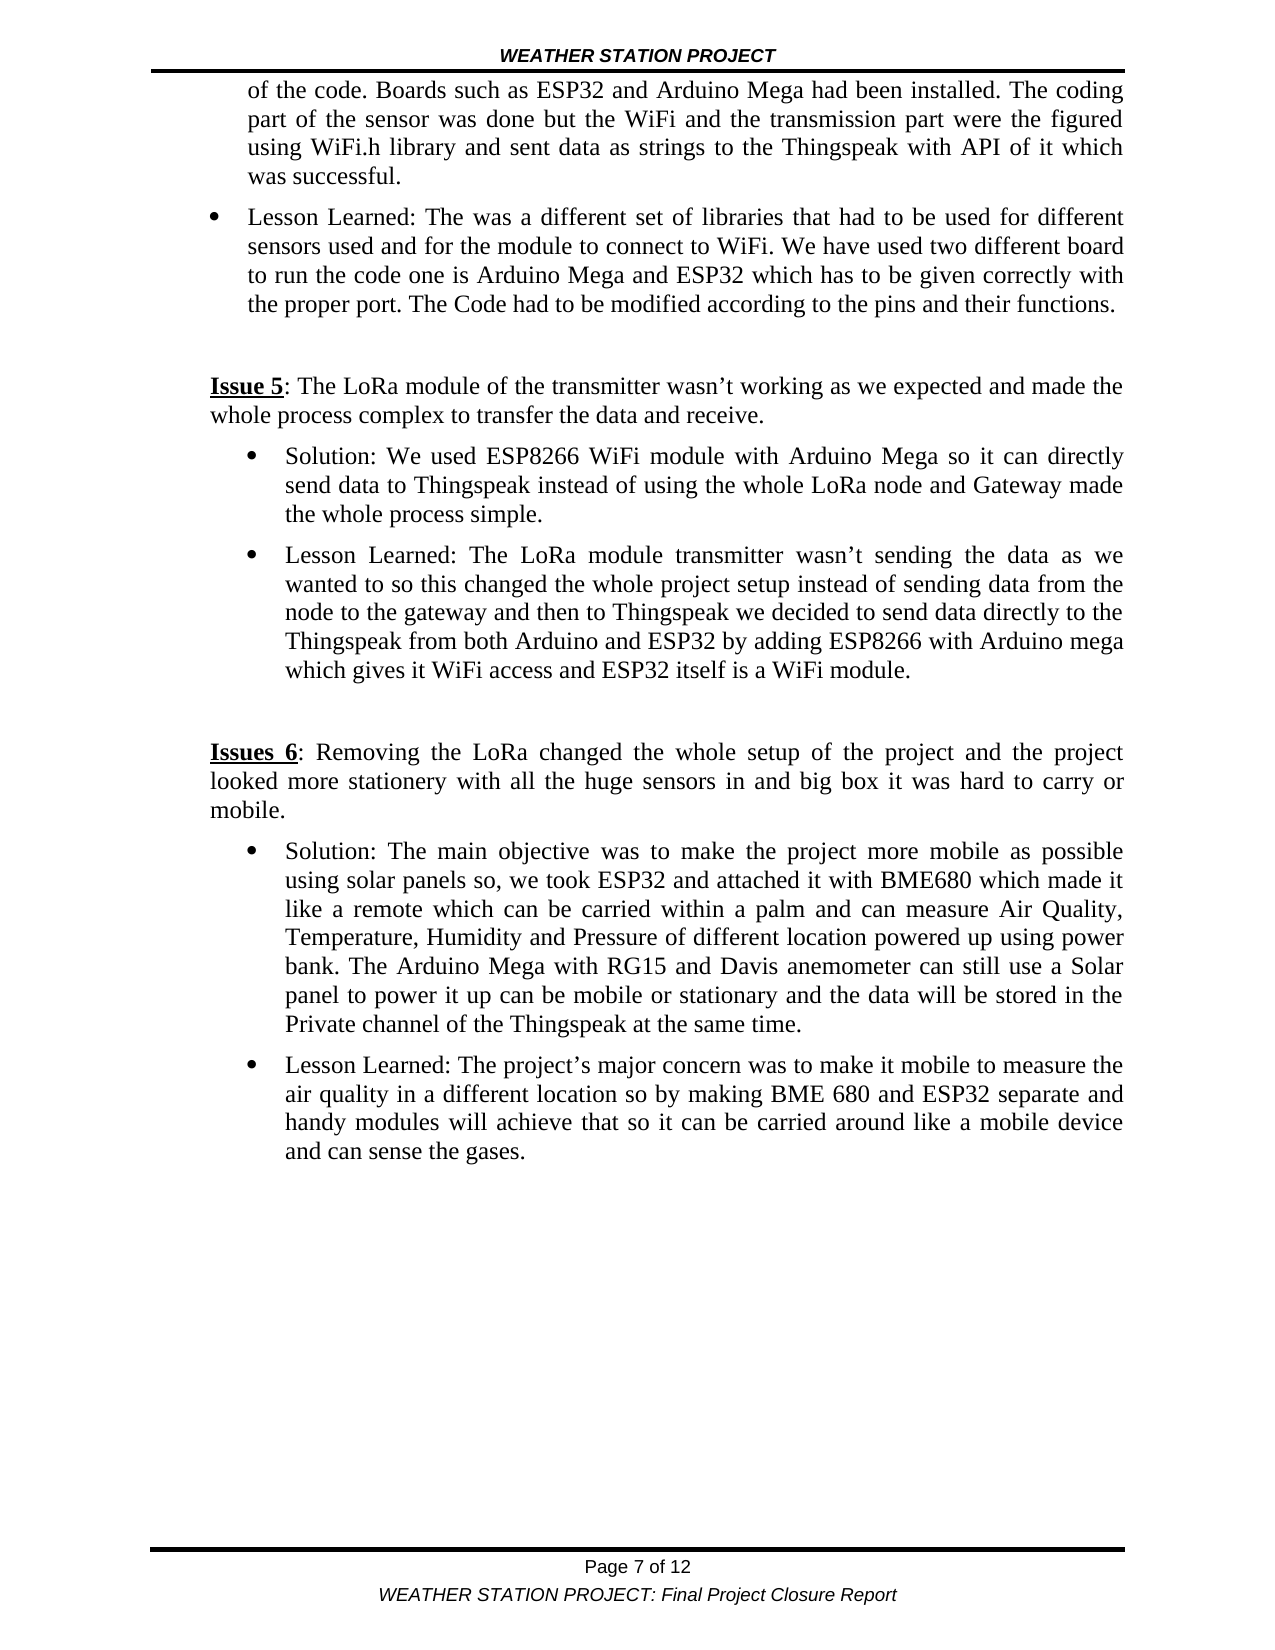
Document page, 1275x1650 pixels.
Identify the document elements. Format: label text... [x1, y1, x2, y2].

list Lesson Learned: The project’s major concern was to make it mobile to measure the air quality in a different location so by making BME 680 and ESP32 separate and handy modules will achieve that so it can be carried around like a mobile device and can sense the gases. [247, 1050, 1125, 1165]
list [210, 75, 1125, 190]
list Lesson Learned: The was a different set of libraries that had to be used for different sensors used and for the module to connect to WiFi. We have used two different board to run the code one is Arduino Mega and ESP32 which has to be given correctly with the proper port. The Code had to be modified according to the pins and their functions. [210, 202, 1125, 317]
list Lesson Learned: The LoRa module transmitter wasn’t sending the data as we wanted to so this changed the whole project setup instead of sending data from the node to the gateway and then to Thingspeak we decided to send data directly to the Thingspeak from both Arduino and ESP32 by adding ESP8266 with Arduino mega which gives it WiFi access and ESP32 itself is a WiFi module. [247, 540, 1125, 684]
text Issues 6: Removing the LoRa changed the whole setup of the project and the project looked more stationery with all the huge sensors in and big box it was hard to carry or mobile. [210, 737, 1125, 824]
text Issue 5: The LoRa module of the transmitter wasn’t working as we expected and made the whole process complex to transfer the data and receive. [210, 371, 1125, 429]
list Solution: We used ESP8266 WiFi module with Arduino Mega so it can directly send data to Thingspeak instead of using the whole LoRa node and Gateway made the whole process simple. [247, 441, 1125, 527]
list Solution: The main objective was to make the project more mobile as possible using solar panels so, we took ESP32 and attached it with BME680 which made it like a remote which can be carried within a palm and can measure Air Quality, Temperature, Humidity and Pressure of different location powered up using power bank. The Arduino Mega with RG15 and Davis anemometer can still use a Solar panel to power it up can be mobile or stationary and the data will be stored in the Private channel of the Thingspeak at the same time. [247, 836, 1125, 1037]
